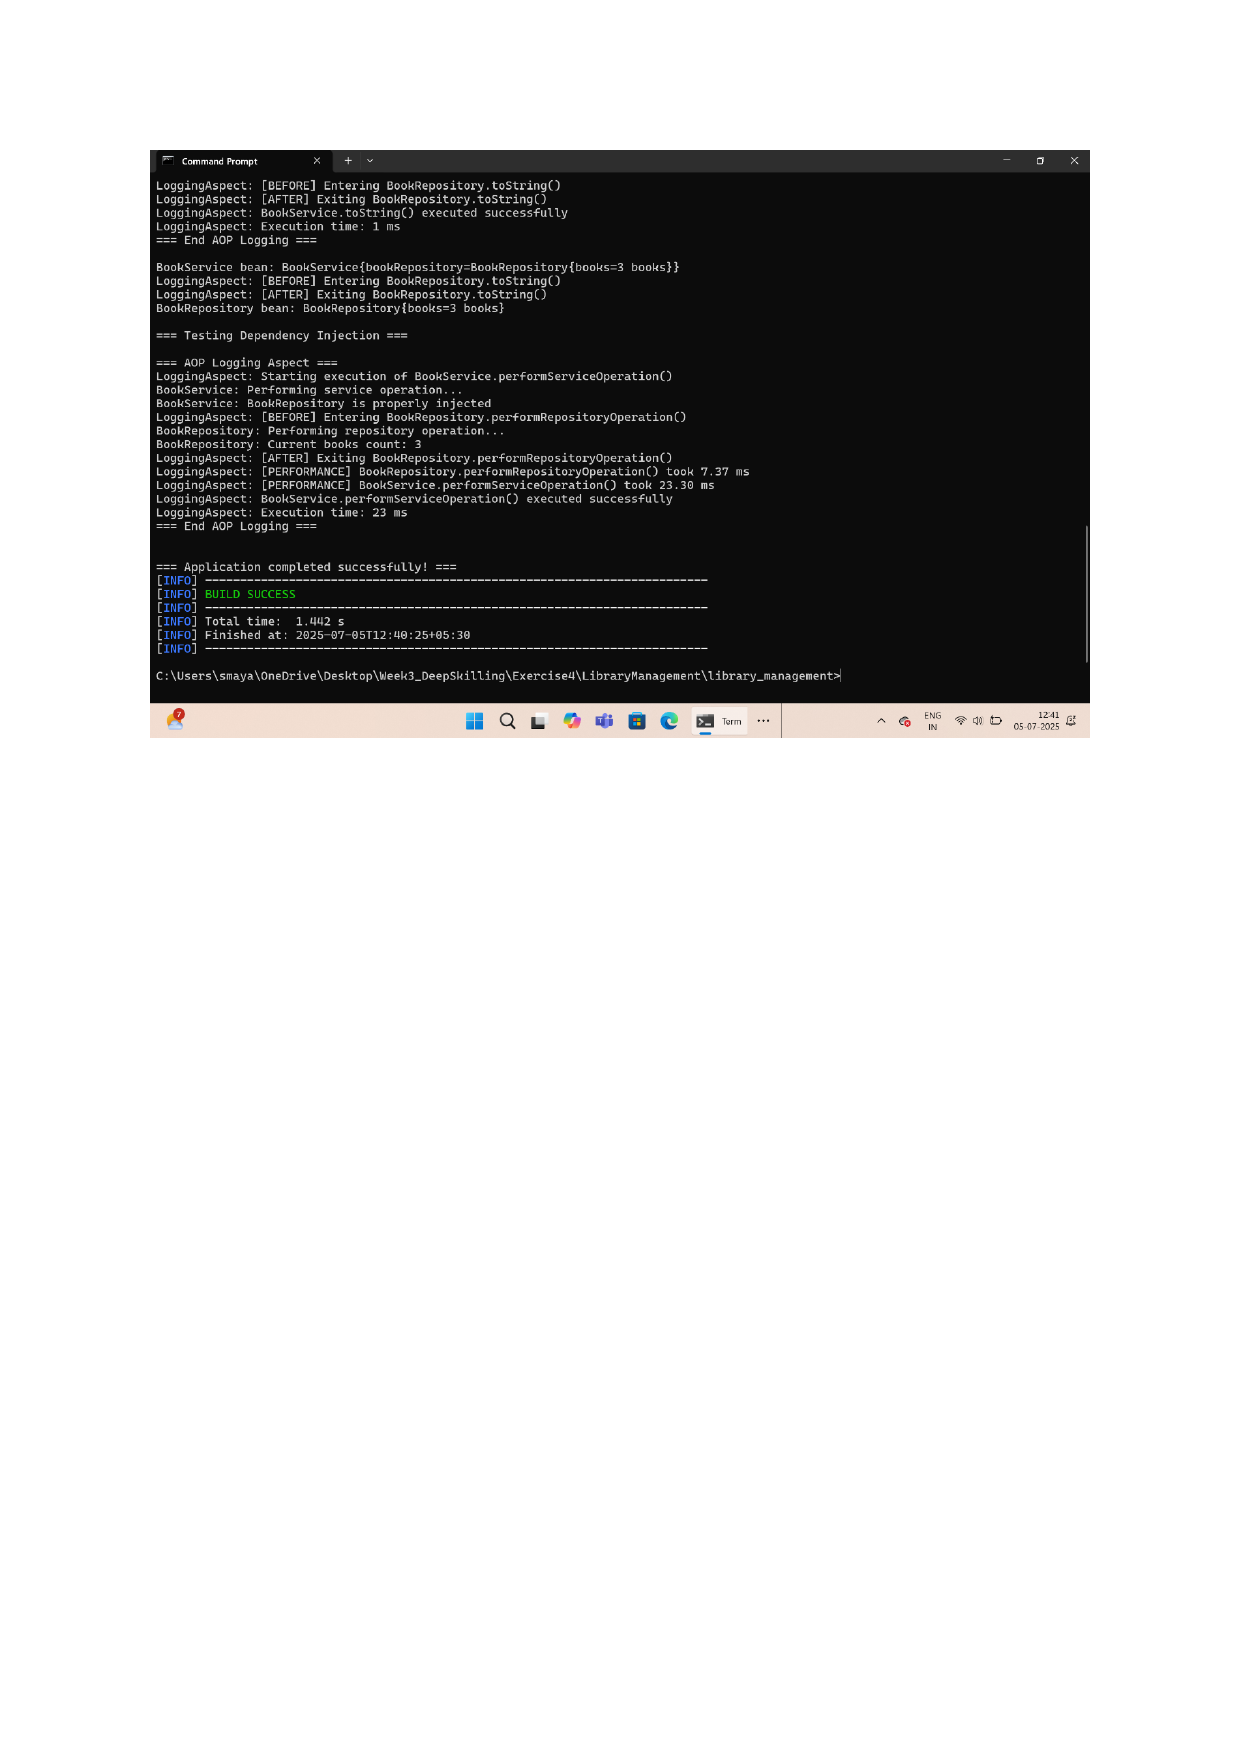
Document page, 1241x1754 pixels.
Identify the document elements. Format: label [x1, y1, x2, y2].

picture [150, 150, 1090, 738]
